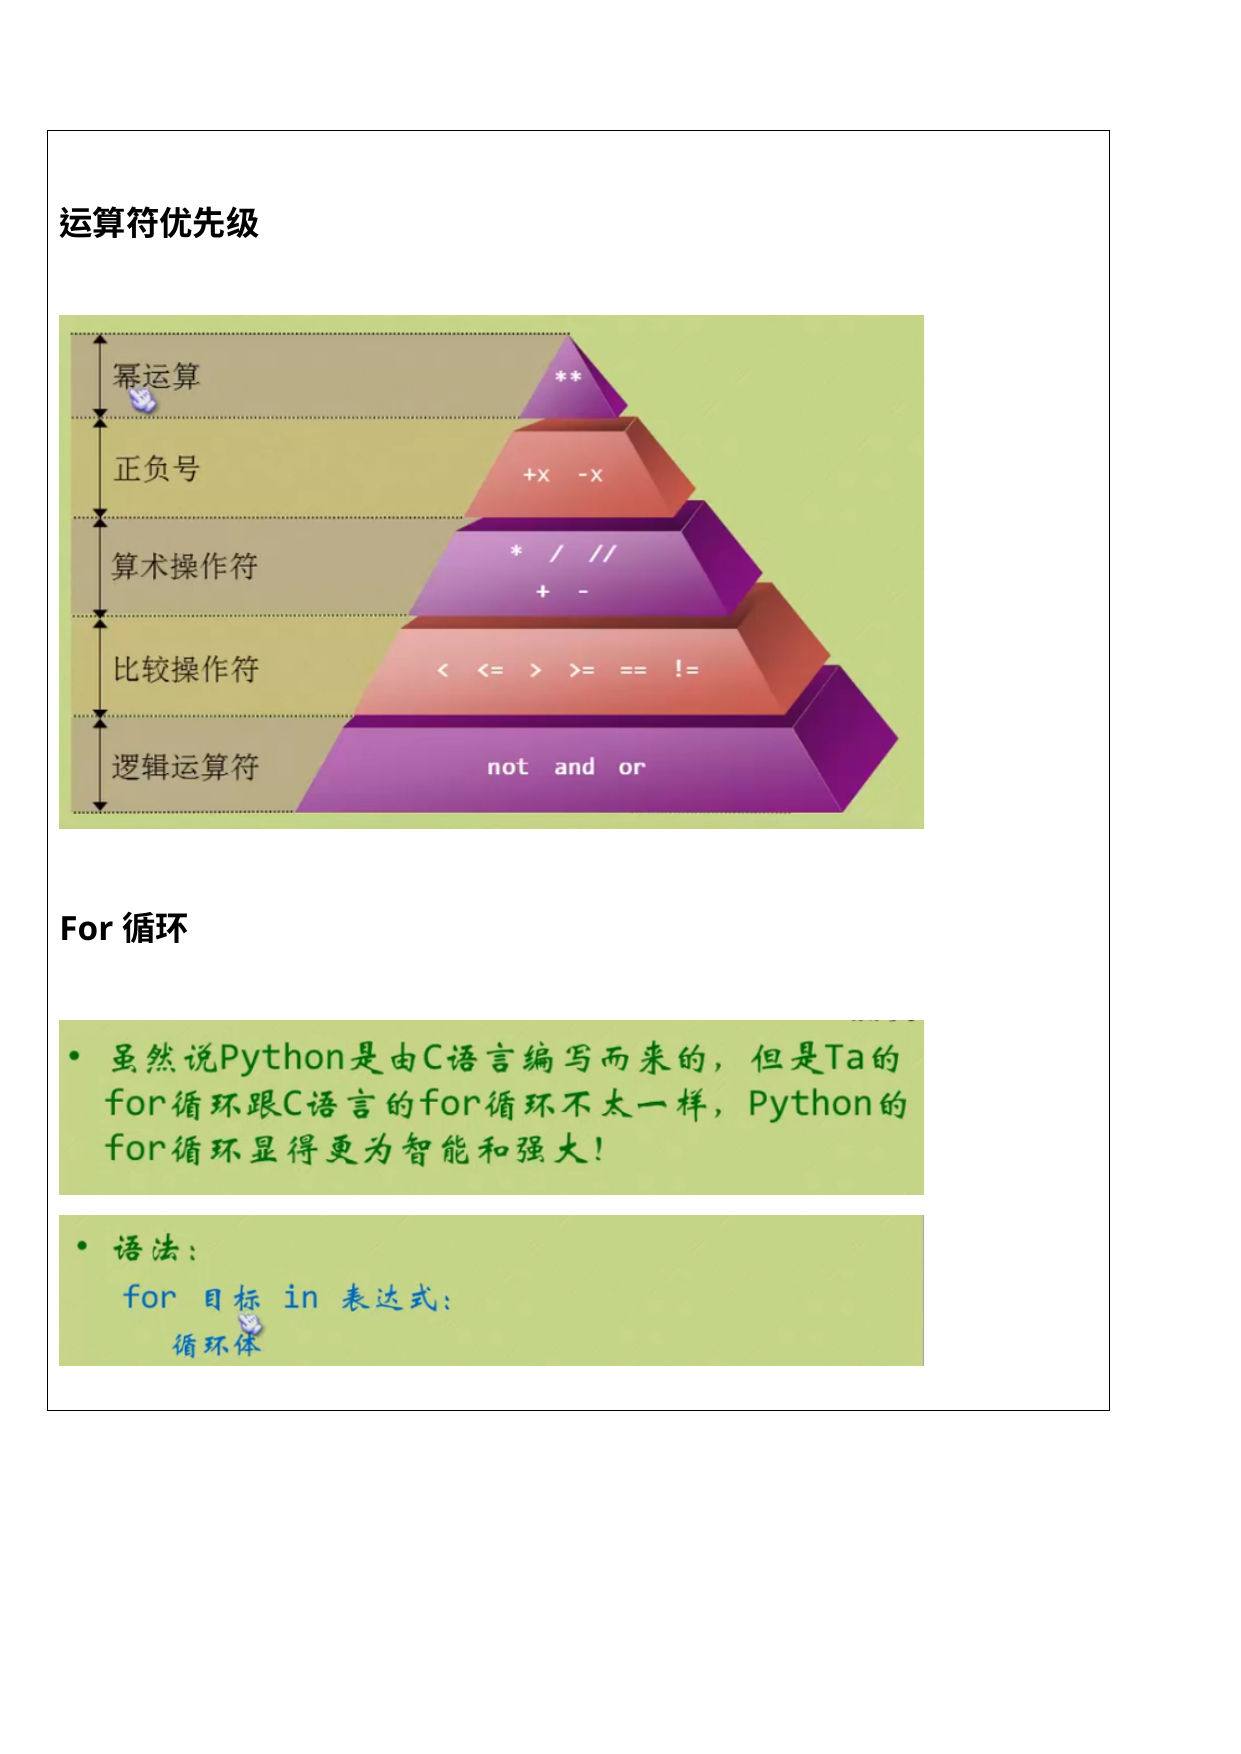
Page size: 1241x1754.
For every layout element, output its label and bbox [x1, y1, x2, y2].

picture [59, 315, 925, 829]
table_cell [48, 131, 1109, 1410]
picture [59, 1020, 925, 1195]
picture [59, 1215, 925, 1366]
